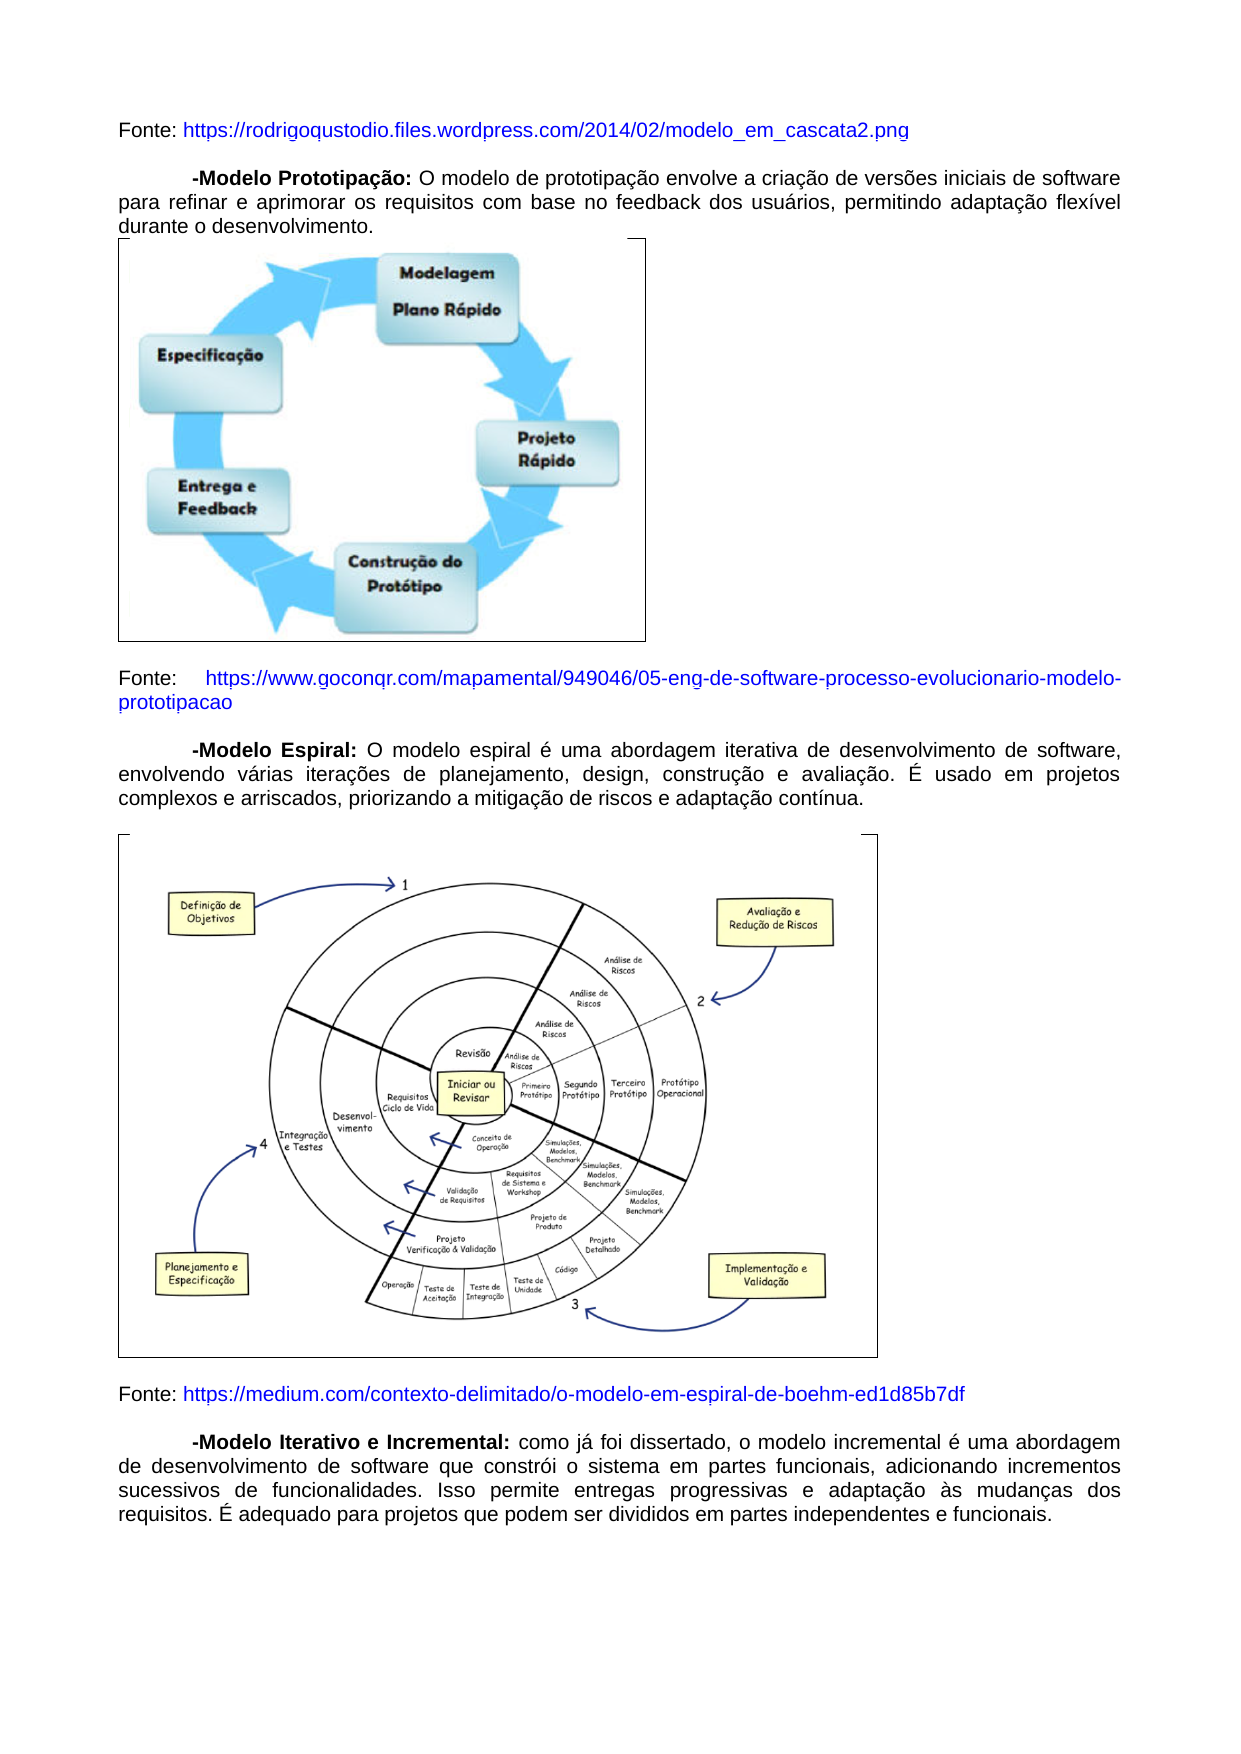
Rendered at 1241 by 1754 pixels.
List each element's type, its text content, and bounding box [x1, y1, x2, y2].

text Fonte: https://www.goconqr.com/mapamental/949046/05-eng-de-software-processo-evolucionario-modelo-prototipacao [118, 666, 1122, 714]
text -Modelo Espiral: O modelo espiral é uma abordagem iterativa de desenvolvimento de software, envolvendo várias iterações de planejamento, design, construção e avaliação. É usado em projetos complexos e arriscados, priorizando a mitigação de riscos e adaptação contínua. [118, 738, 1122, 810]
table_header [119, 835, 877, 1357]
text Fonte: https://medium.com/contexto-delimitado/o-modelo-em-espiral-de-boehm-ed1d85b7df [118, 1382, 1122, 1406]
picture [129, 834, 861, 1343]
text -Modelo Prototipação: O modelo de prototipação envolve a criação de versões iniciais de software para refinar e aprimorar os requisitos com base no feedback dos usuários, permitindo adaptação flexível durante o desenvolvimento. [118, 166, 1122, 238]
picture [129, 238, 628, 641]
text -Modelo Iterativo e Incremental: como já foi dissertado, o modelo incremental é uma abordagem de desenvolvimento de software que constrói o sistema em partes funcionais, adicionando incrementos sucessivos de funcionalidades. Isso permite entregas progressivas e adaptação às mudanças dos requisitos. É adequado para projetos que podem ser divididos em partes independentes e funcionais. [118, 1430, 1122, 1526]
text Fonte: https://rodrigoqustodio.files.wordpress.com/2014/02/modelo_em_cascata2.png [118, 118, 1122, 142]
table_header [119, 239, 129, 641]
table_header [628, 239, 645, 641]
